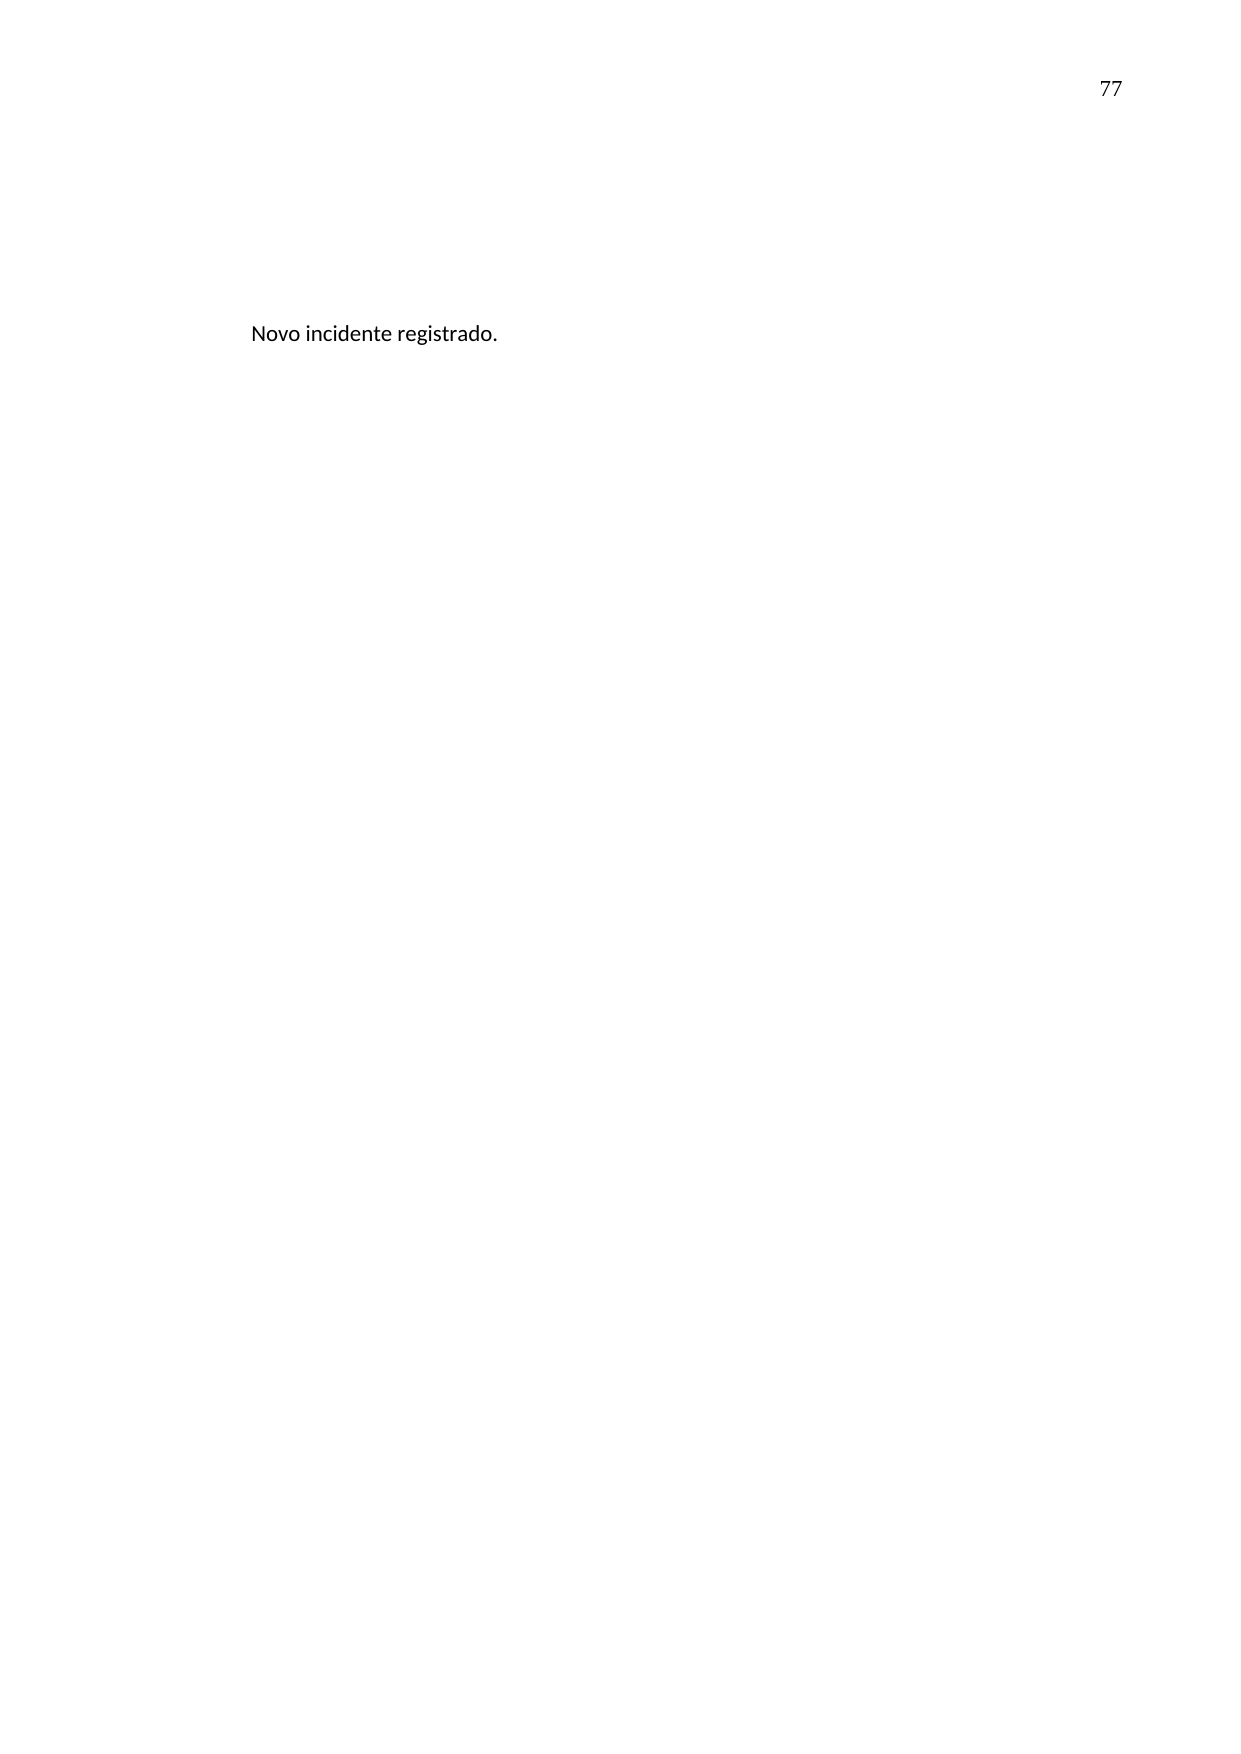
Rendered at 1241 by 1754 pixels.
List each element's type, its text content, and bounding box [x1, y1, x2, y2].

text Novo incidente registrado. [251, 319, 1205, 347]
